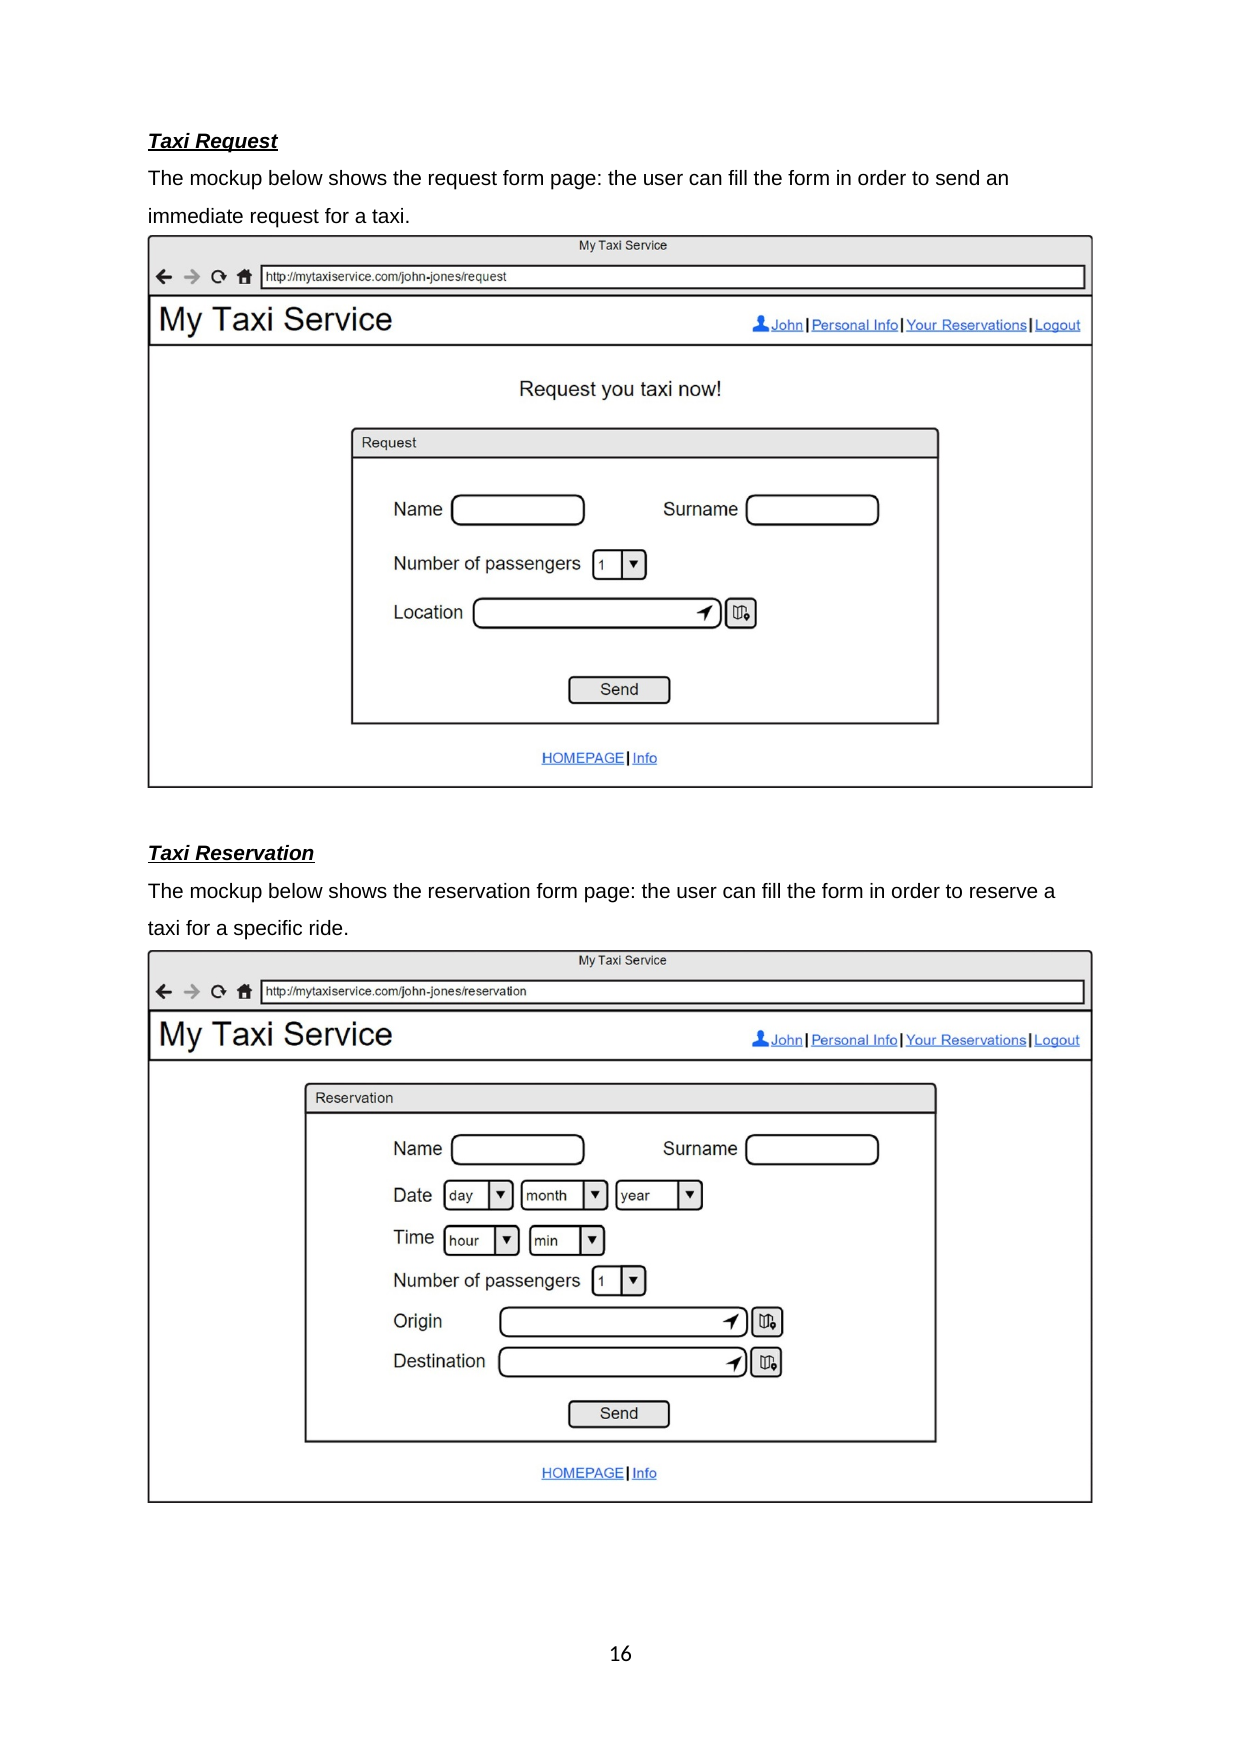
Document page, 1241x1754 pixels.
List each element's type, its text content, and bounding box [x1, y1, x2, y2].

text Taxi Request [148, 118, 1092, 156]
picture [147, 950, 1093, 1503]
picture [147, 235, 1093, 788]
text The mockup below shows the request form page: the user can fill the form in order to send an immediate request for a taxi. [148, 156, 1092, 231]
text The mockup below shows the reservation form page: the user can fill the form in order to reserve a taxi for a specific ride. [148, 868, 1092, 943]
text Taxi Reservation [148, 831, 1092, 868]
